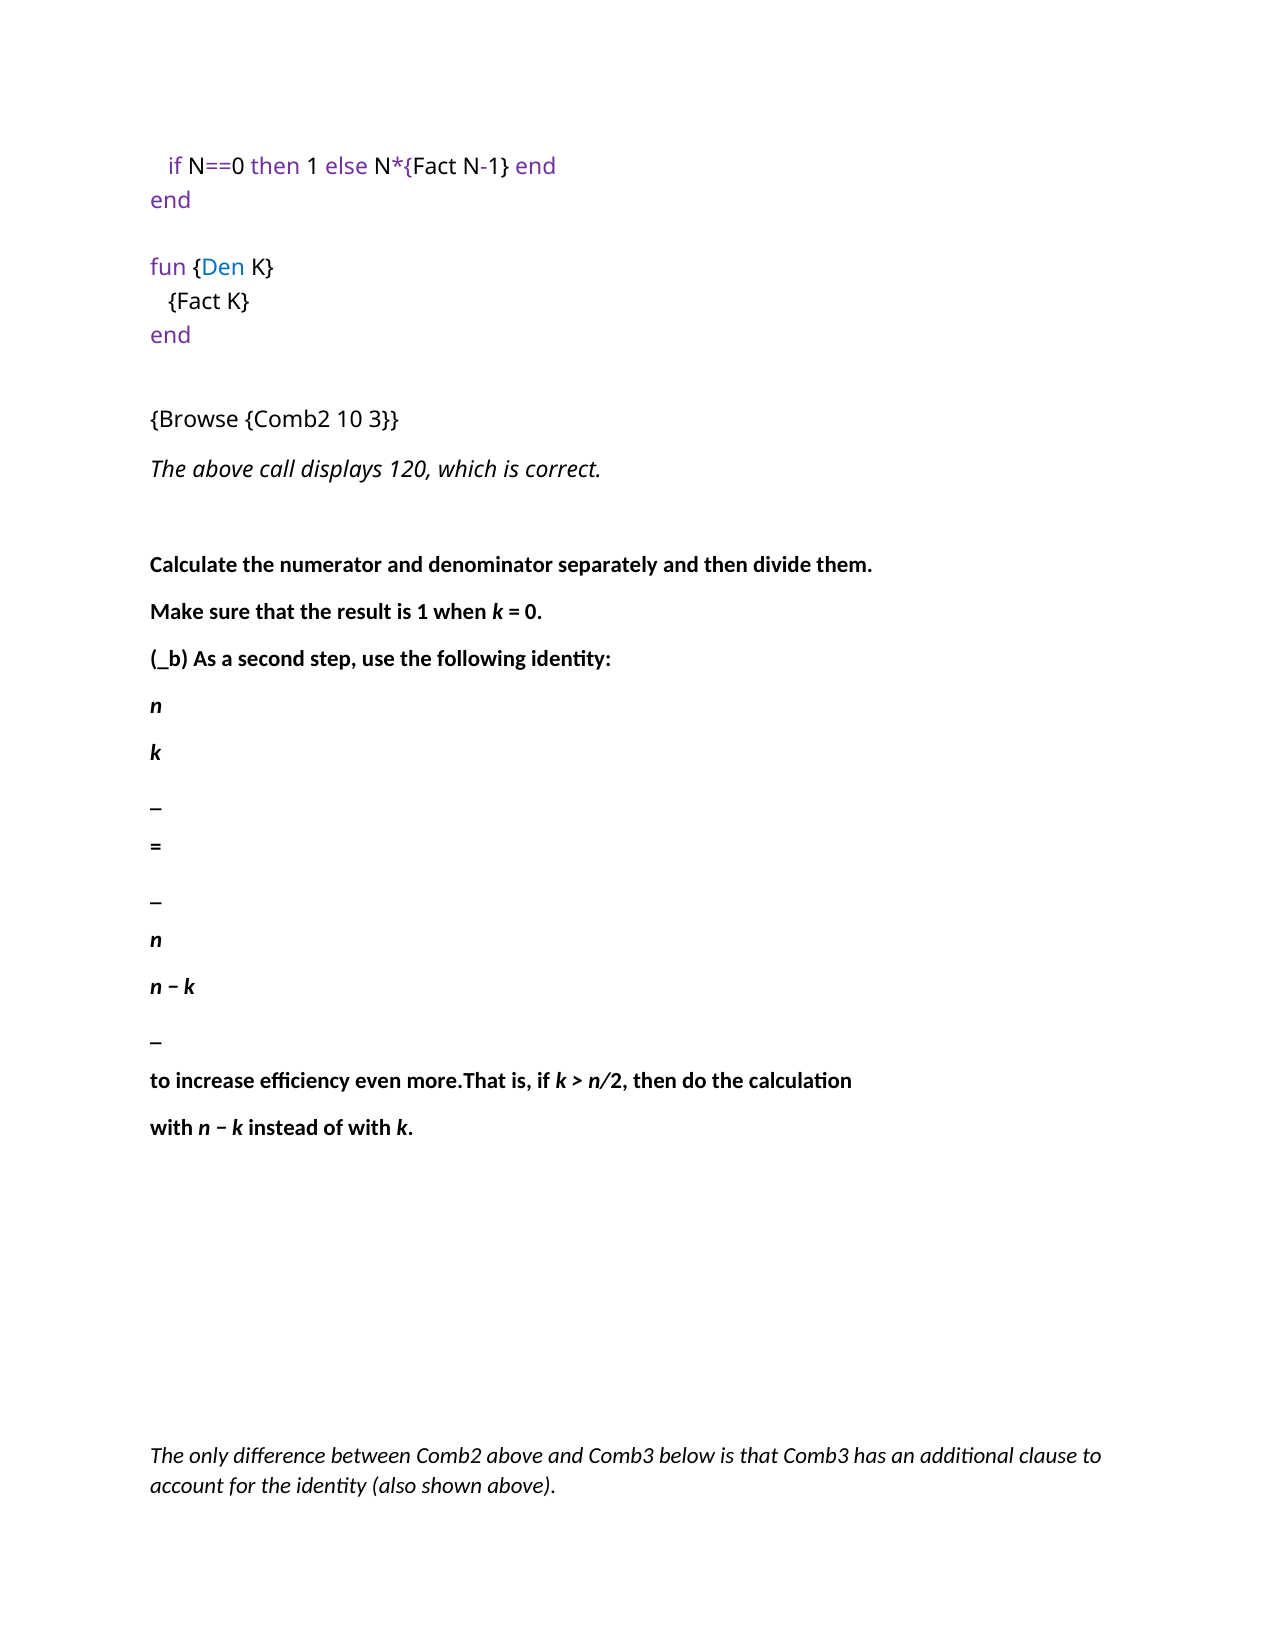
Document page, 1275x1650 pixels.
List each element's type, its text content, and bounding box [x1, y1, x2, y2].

text The above call displays 120, which is correct. [150, 453, 1125, 484]
text _ [150, 785, 1125, 813]
text to increase efficiency even more.That is, if k > n/2, then do the calculation [150, 1066, 1125, 1094]
text end [150, 184, 1125, 215]
text {Browse {Comb2 10 3}} [150, 403, 1125, 434]
text n [150, 691, 1125, 719]
text = [150, 832, 1125, 860]
text k [150, 738, 1125, 766]
text Make sure that the result is 1 when k = 0. [150, 597, 1125, 626]
text with n − k instead of with k. [150, 1113, 1125, 1141]
text The only difference between Comb2 above and Comb3 below is that Comb3 has an additional clause to account for the identity (also shown above). [150, 1441, 1125, 1499]
text {Fact K} [150, 285, 1125, 316]
text Calculate the numerator and denominator separately and then divide them. [150, 551, 1125, 579]
text _ [150, 1019, 1125, 1047]
text end [150, 319, 1125, 350]
text _ [150, 879, 1125, 907]
text n [150, 926, 1125, 954]
text n − k [150, 972, 1125, 1001]
text if N==0 then 1 else N*{Fact N-1} end [150, 150, 1125, 181]
text fun {Den K} [150, 251, 1125, 282]
text (_b) As a second step, use the following identity: [150, 644, 1125, 672]
